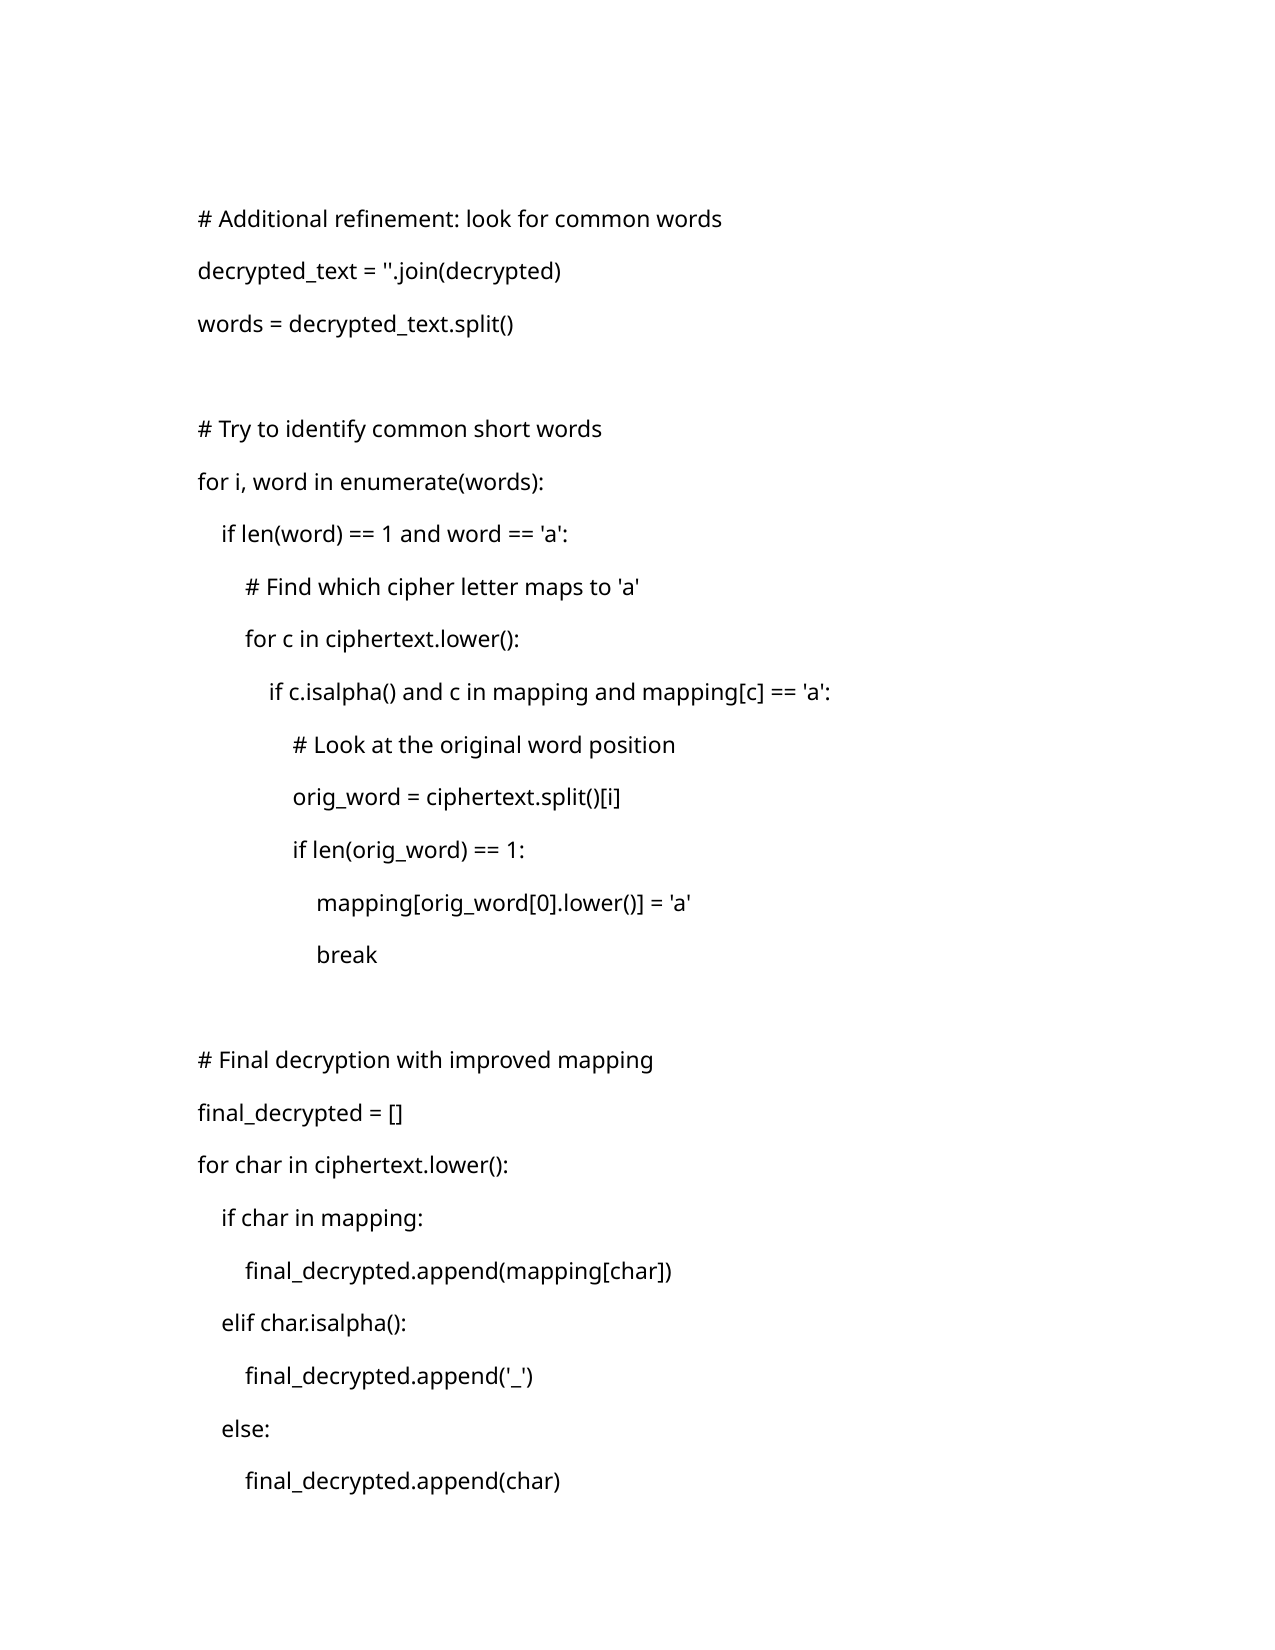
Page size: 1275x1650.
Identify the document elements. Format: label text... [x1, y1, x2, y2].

text final_decrypted = [] [150, 1097, 1125, 1128]
text # Additional refinement: look for common words [150, 203, 1125, 234]
text if char in mapping: [150, 1202, 1125, 1233]
text words = decrypted_text.split() [150, 308, 1125, 339]
text final_decrypted.append(mapping[char]) [150, 1255, 1125, 1286]
text # Look at the original word position [150, 729, 1125, 760]
text if len(orig_word) == 1: [150, 834, 1125, 865]
text for char in ciphertext.lower(): [150, 1149, 1125, 1181]
text for c in ciphertext.lower(): [150, 623, 1125, 655]
text final_decrypted.append(char) [150, 1465, 1125, 1496]
text # Find which cipher letter maps to 'a' [150, 571, 1125, 602]
text orig_word = ciphertext.split()[i] [150, 781, 1125, 812]
text elif char.isalpha(): [150, 1307, 1125, 1338]
text final_decrypted.append('_') [150, 1360, 1125, 1391]
text if len(word) == 1 and word == 'a': [150, 518, 1125, 549]
text mapping[orig_word[0].lower()] = 'a' [150, 886, 1125, 918]
text # Final decryption with improved mapping [150, 1044, 1125, 1076]
text else: [150, 1412, 1125, 1444]
text for i, word in enumerate(words): [150, 466, 1125, 497]
text decrypted_text = ''.join(decrypted) [150, 255, 1125, 286]
text break [150, 939, 1125, 970]
text # Try to identify common short words [150, 413, 1125, 444]
text if c.isalpha() and c in mapping and mapping[c] == 'a': [150, 676, 1125, 707]
